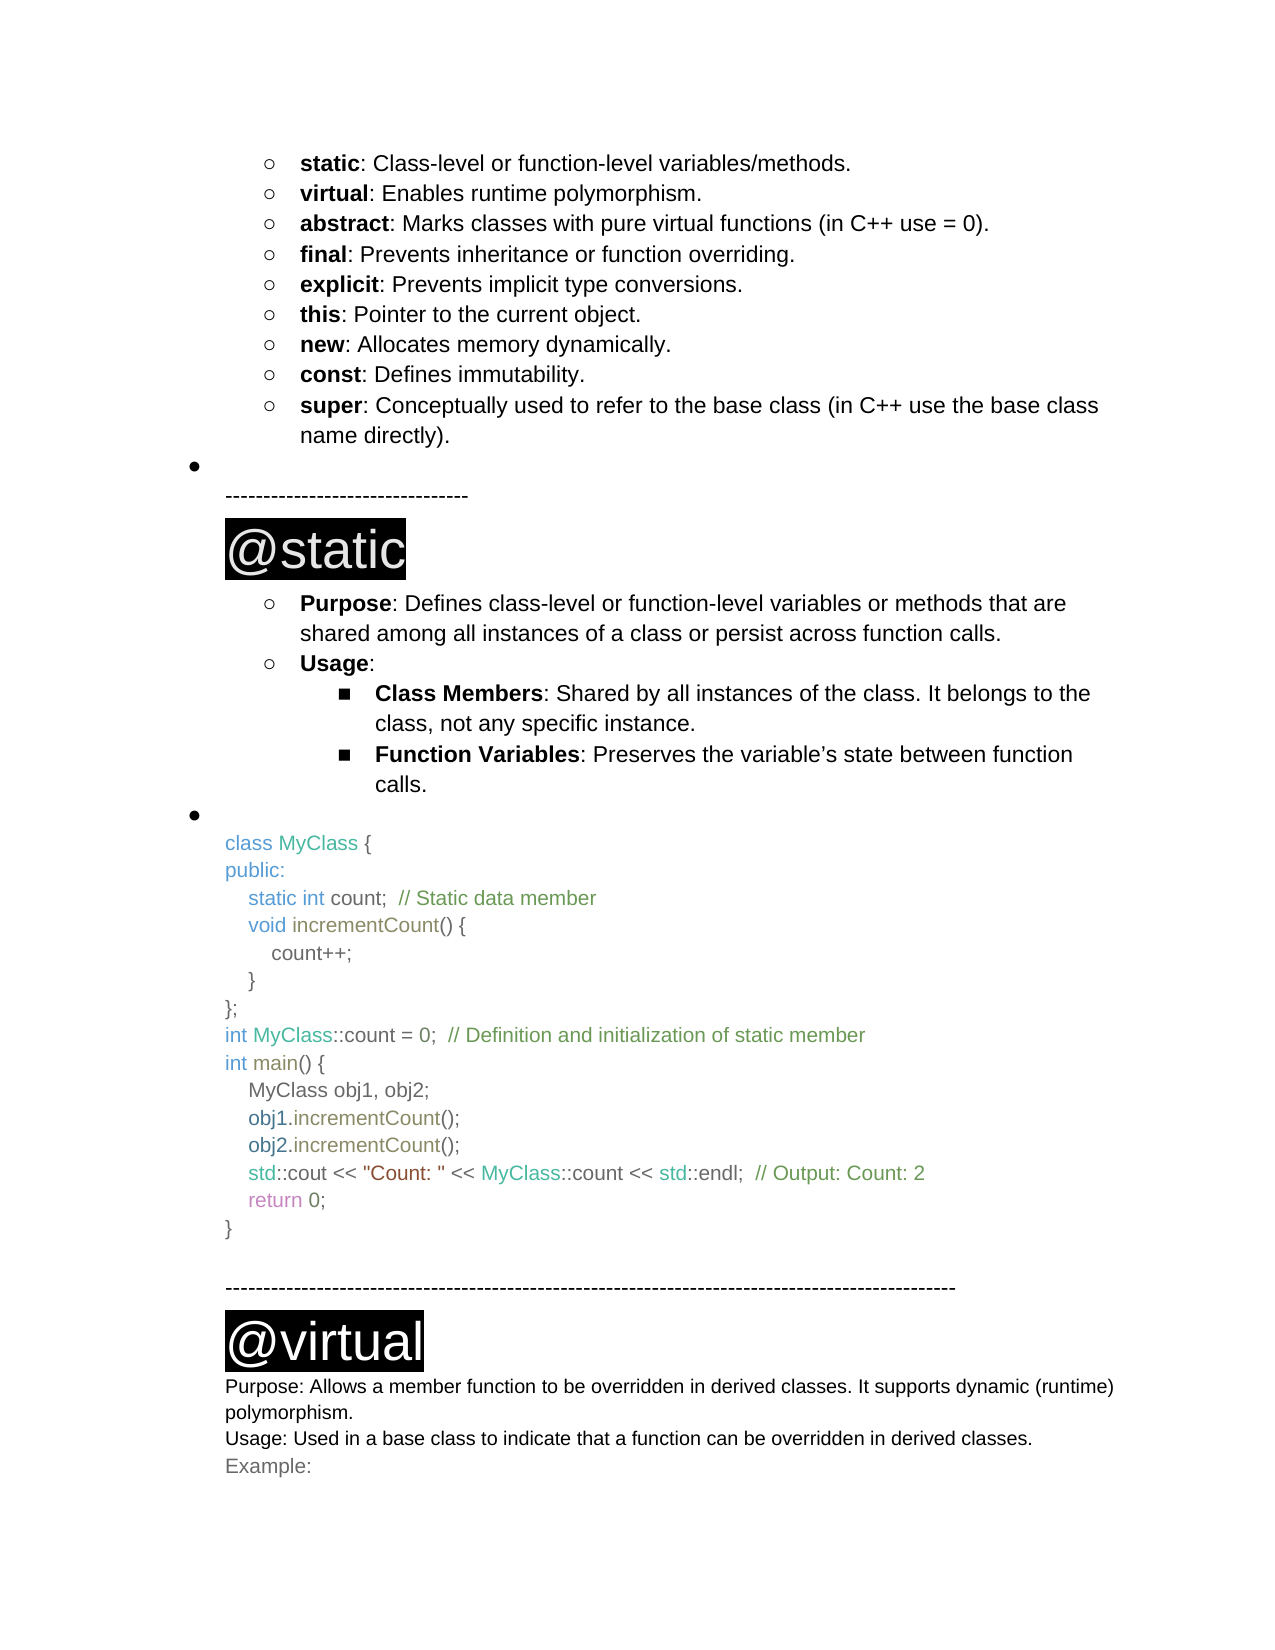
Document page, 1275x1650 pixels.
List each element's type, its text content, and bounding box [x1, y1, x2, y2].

list virtual: Enables runtime polymorphism. [262, 180, 1125, 207]
list Usage: [262, 650, 1125, 676]
list abstract: Marks classes with pure virtual functions (in C++ use = 0). [262, 210, 1125, 237]
list Purpose: Defines class-level or function-level variables or methods that are shared among all instances of a class or persist across function calls. [262, 589, 1125, 646]
list final: Prevents inheritance or function overriding. [262, 241, 1125, 267]
list Function Variables: Preserves the variable’s state between function calls. [337, 741, 1125, 797]
list new: Allocates memory dynamically. [262, 331, 1125, 358]
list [187, 801, 1125, 1477]
list explicit: Prevents implicit type conversions. [262, 271, 1125, 297]
list static: Class-level or function-level variables/methods. [262, 150, 1125, 176]
list this: Pointer to the current object. [262, 301, 1125, 327]
list super: Conceptually used to refer to the base class (in C++ use the base class name directly). [262, 392, 1125, 448]
list -------------------------------- @static [187, 452, 1125, 580]
list Class Members: Shared by all instances of the class. It belongs to the class, not any specific instance. [337, 680, 1125, 737]
list const: Defines immutability. [262, 361, 1125, 388]
